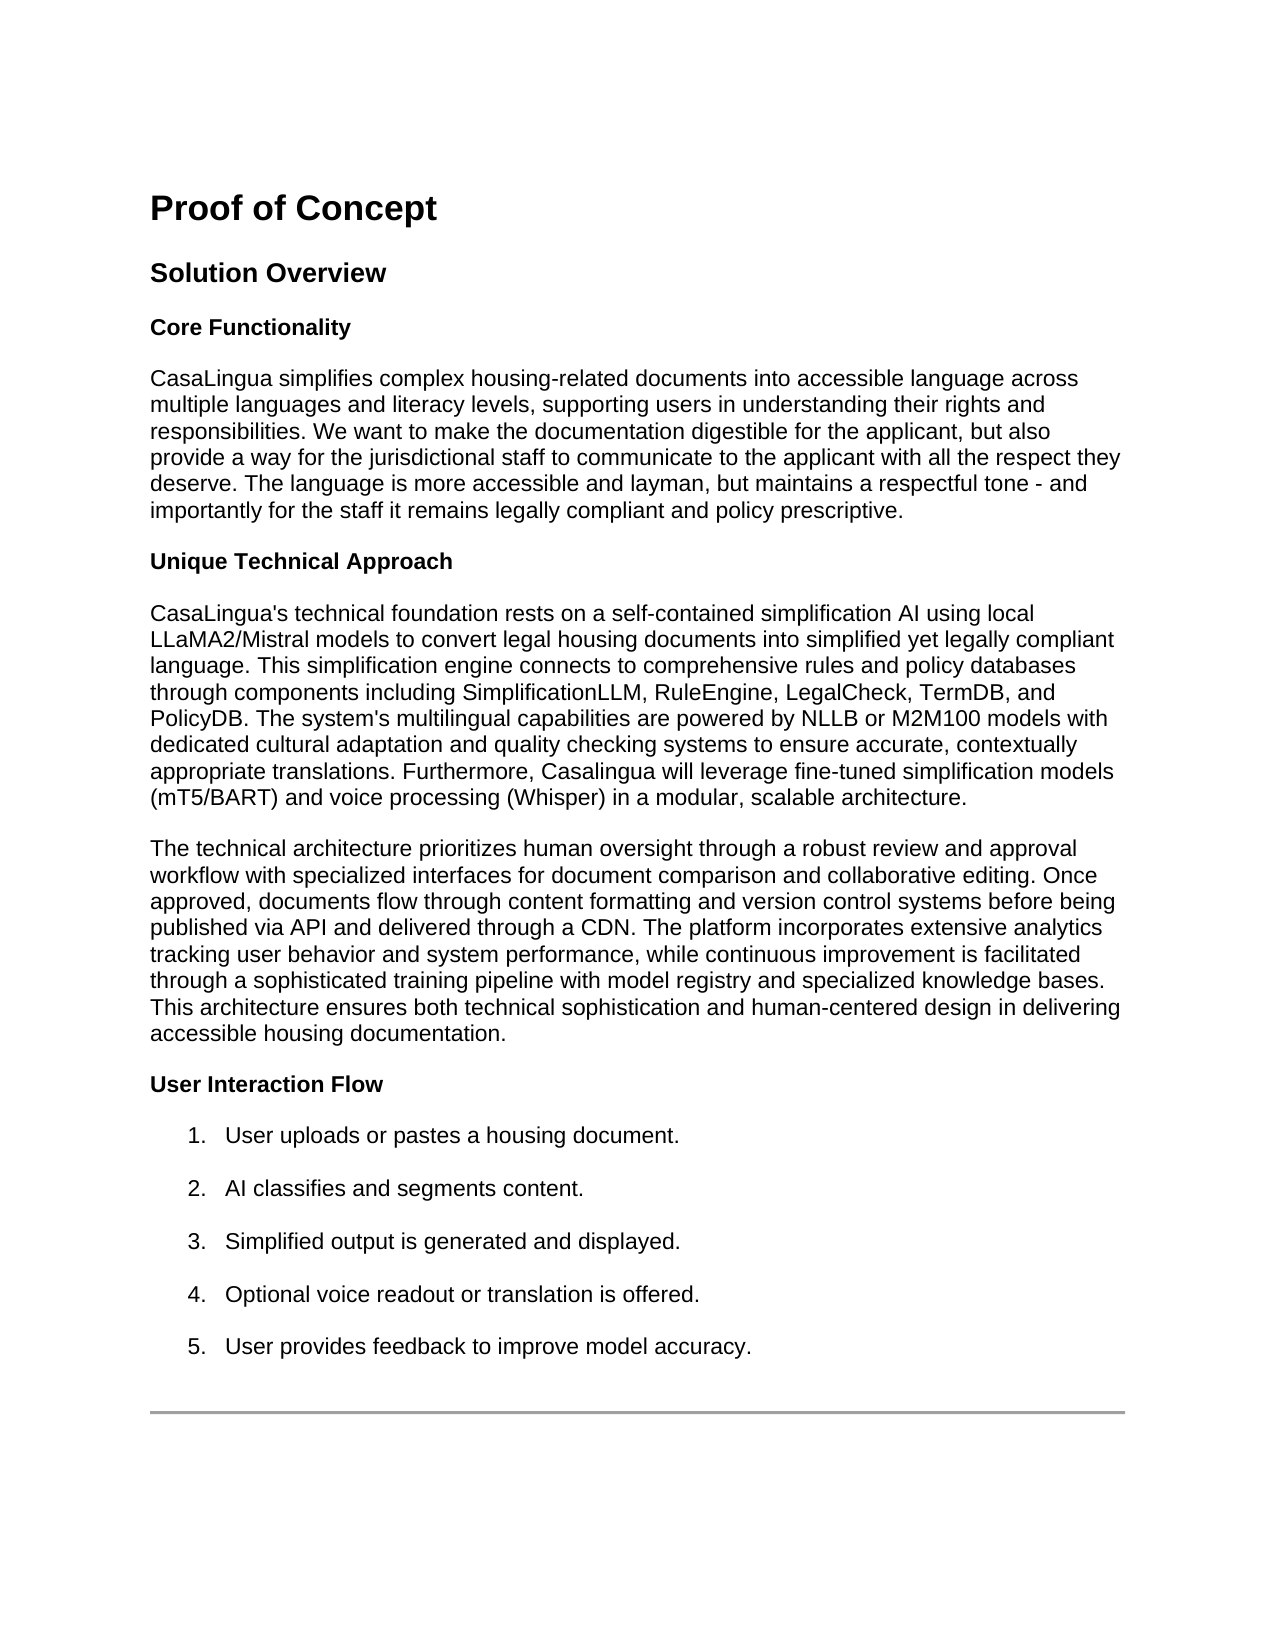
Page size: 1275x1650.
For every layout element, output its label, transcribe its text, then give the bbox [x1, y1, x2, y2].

list Optional voice readout or translation is offered. [187, 1281, 1125, 1333]
list Simplified output is generated and displayed. [187, 1228, 1125, 1281]
subtitle Solution Overview [150, 257, 1125, 289]
list AI classifies and segments content. [187, 1175, 1125, 1228]
list User provides feedback to improve model accuracy. [187, 1333, 1125, 1386]
text CasaLingua simplifies complex housing-related documents into accessible language across multiple languages and literacy levels, supporting users in understanding their rights and responsibilities. We want to make the documentation digestible for the applicant, but also provide a way for the jurisdictional staff to communicate to the applicant with all the respect they deserve. The language is more accessible and layman, but maintains a respectful tone - and importantly for the staff it remains legally compliant and policy prescriptive. [150, 365, 1125, 523]
list User uploads or pastes a housing document. [187, 1122, 1125, 1175]
subtitle Unique Technical Approach [150, 548, 1125, 574]
text The technical architecture prioritizes human oversight through a robust review and approval workflow with specialized interfaces for document comparison and collaborative editing. Once approved, documents flow through content formatting and version control systems before being published via API and delivered through a CDN. The platform incorporates extensive analytics tracking user behavior and system performance, while continuous improvement is facilitated through a sophisticated training pipeline with model registry and specialized knowledge bases. This architecture ensures both technical sophistication and human-centered design in delivering accessible housing documentation. [150, 835, 1125, 1046]
subtitle User Interaction Flow [150, 1071, 1125, 1097]
subtitle Core Functionality [150, 314, 1125, 340]
text CasaLingua's technical foundation rests on a self-contained simplification AI using local LLaMA2/Mistral models to convert legal housing documents into simplified yet legally compliant language. This simplification engine connects to comprehensive rules and policy databases through components including SimplificationLLM, RuleEngine, LegalCheck, TermDB, and PolicyDB. The system's multilingual capabilities are powered by NLLB or M2M100 models with dedicated cultural adaptation and quality checking systems to ensure accurate, contextually appropriate translations. Furthermore, Casalingua will leverage fine-tuned simplification models (mT5/BART) and voice processing (Whisper) in a modular, scalable architecture. [150, 599, 1125, 810]
subtitle Proof of Concept [150, 187, 1125, 228]
